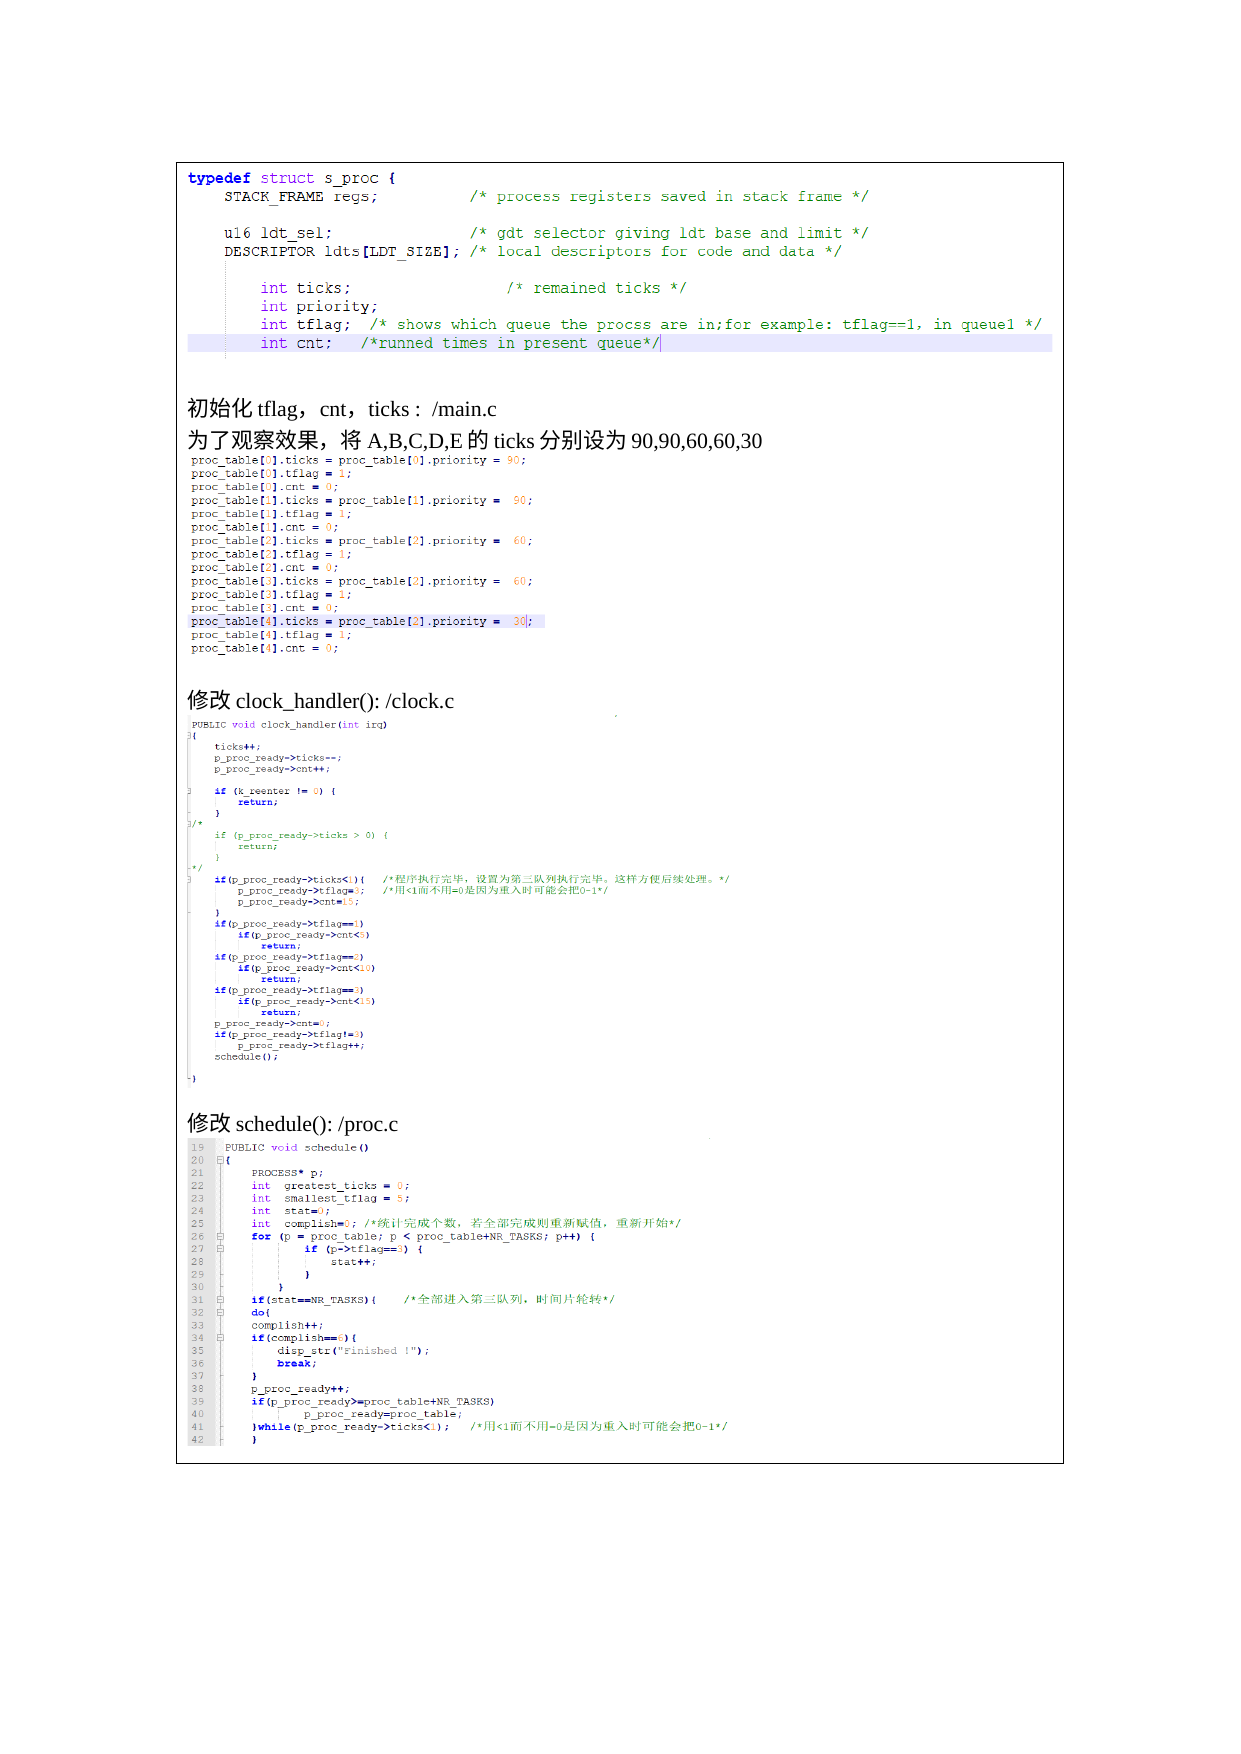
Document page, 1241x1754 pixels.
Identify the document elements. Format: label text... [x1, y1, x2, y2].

picture [187, 715, 740, 1088]
picture [187, 1138, 735, 1446]
picture [187, 455, 545, 662]
picture [187, 163, 1053, 359]
